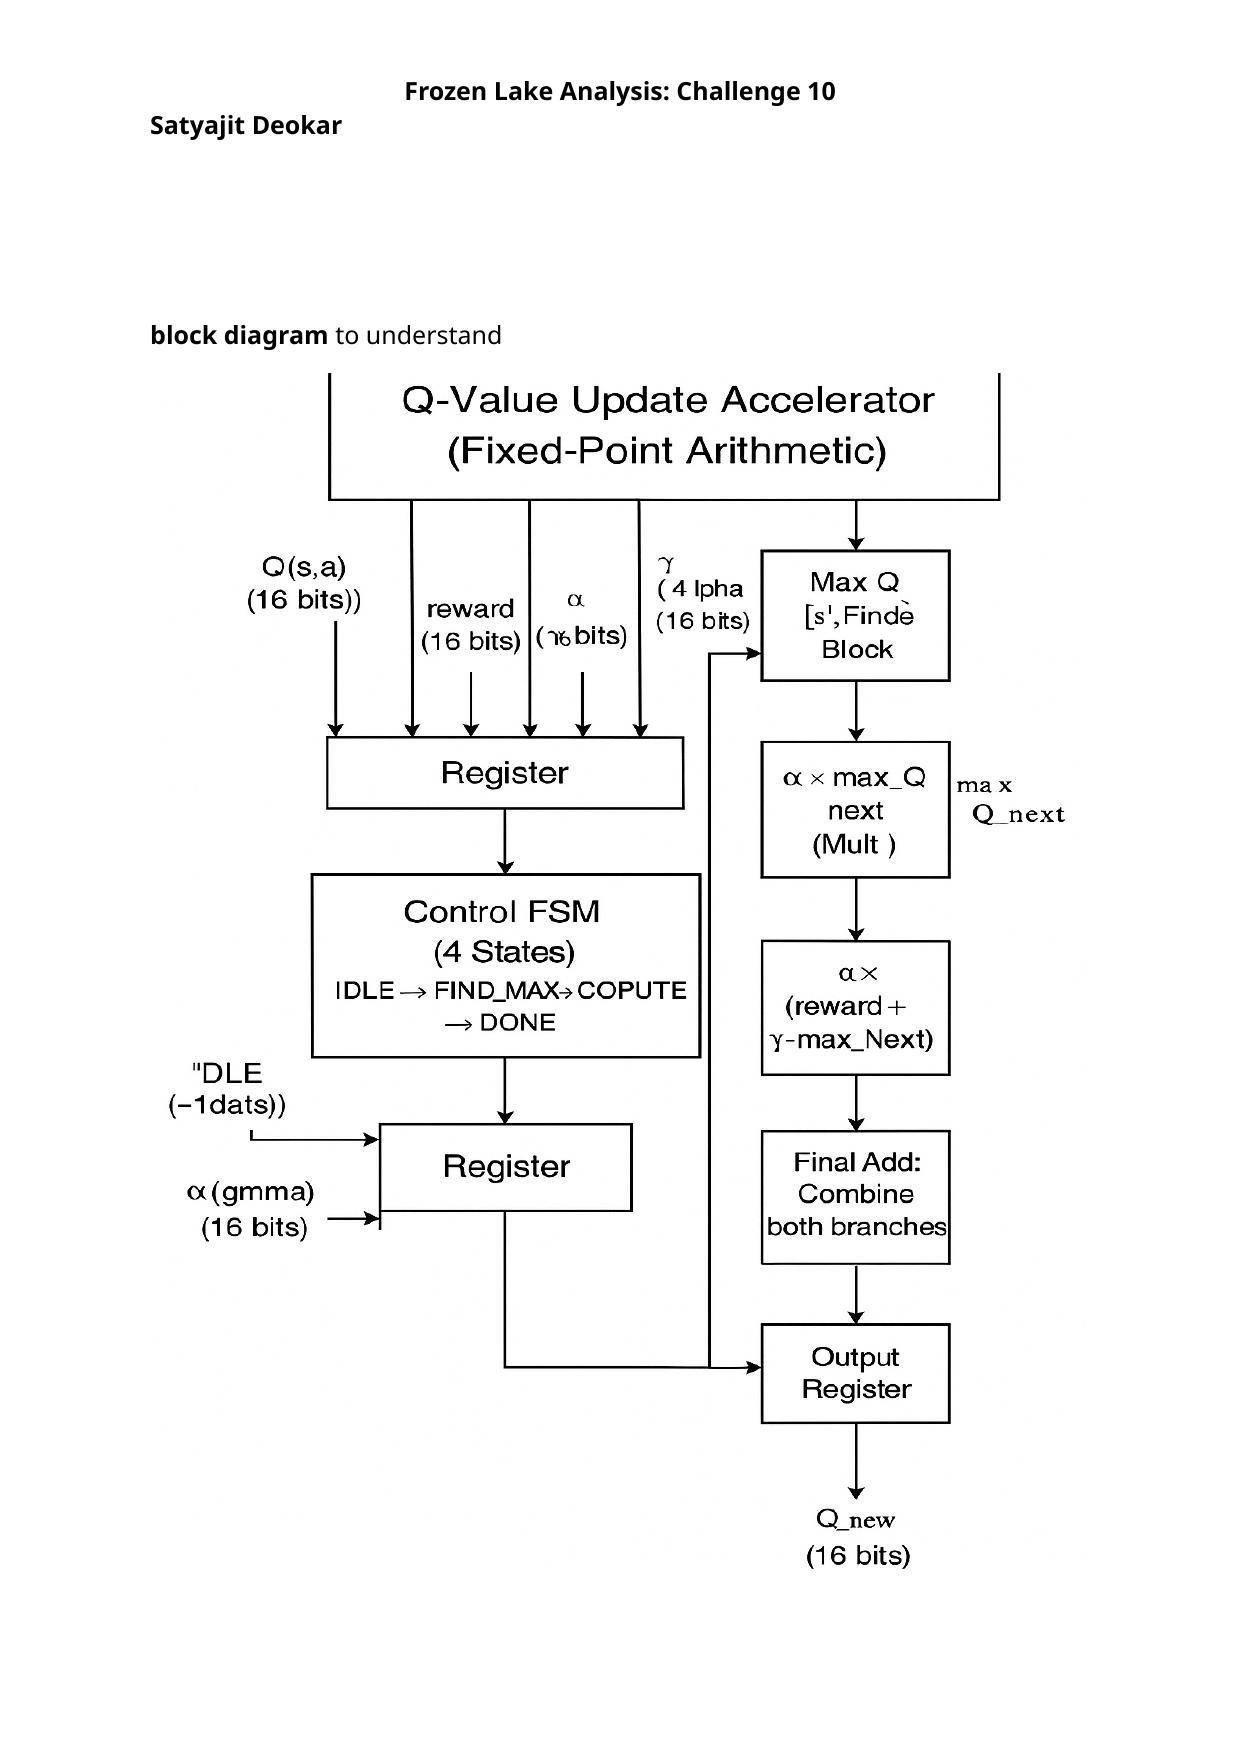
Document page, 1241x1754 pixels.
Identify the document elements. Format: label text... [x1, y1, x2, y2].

picture [150, 373, 1088, 1569]
text block diagram to understand [150, 317, 1090, 352]
